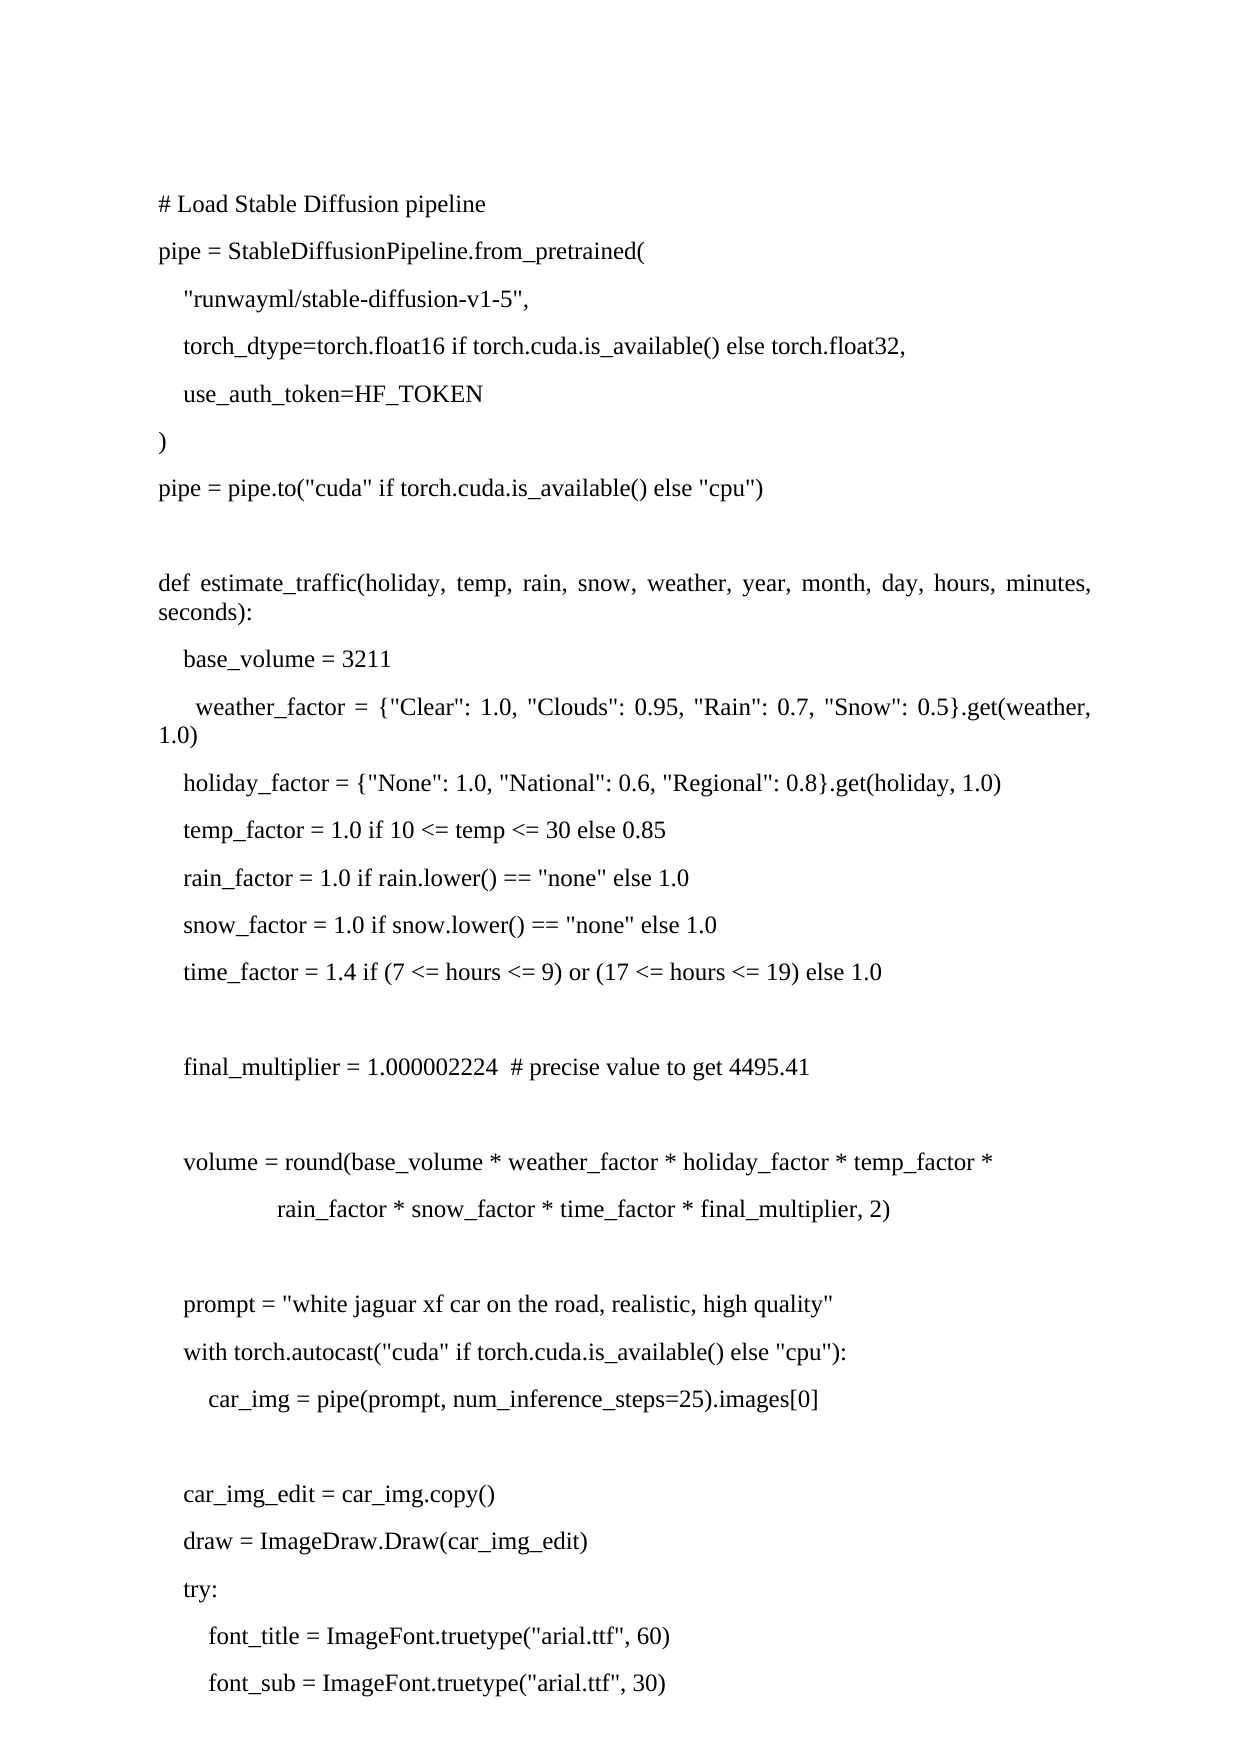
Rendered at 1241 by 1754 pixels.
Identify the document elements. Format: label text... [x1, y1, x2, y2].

text try: [158, 1574, 1093, 1602]
text pipe = pipe.to("cuda" if torch.cuda.is_available() else "cpu") [158, 473, 1093, 502]
text rain_factor = 1.0 if rain.lower() == "none" else 1.0 [158, 863, 1093, 891]
text font_title = ImageFont.truetype("arial.ttf", 60) [158, 1621, 1093, 1650]
text holiday_factor = {"None": 1.0, "National": 0.6, "Regional": 0.8}.get(holiday, 1.0) [158, 768, 1093, 797]
text "runwayml/stable-diffusion-v1-5", [158, 284, 1093, 313]
text temp_factor = 1.0 if 10 <= temp <= 30 else 0.85 [158, 815, 1093, 844]
text font_sub = ImageFont.truetype("arial.ttf", 30) [158, 1668, 1093, 1697]
text base_volume = 3211 [158, 644, 1093, 673]
text time_factor = 1.4 if (7 <= hours <= 9) or (17 <= hours <= 19) else 1.0 [158, 957, 1093, 986]
text weather_factor = {"Clear": 1.0, "Clouds": 0.95, "Rain": 0.7, "Snow": 0.5}.get(weather, 1.0) [158, 692, 1093, 749]
text pipe = StableDiffusionPipeline.from_pretrained( [158, 236, 1093, 265]
text ) [158, 426, 1093, 455]
text car_img_edit = car_img.copy() [158, 1479, 1093, 1508]
text # Load Stable Diffusion pipeline [158, 189, 1093, 218]
text use_auth_token=HF_TOKEN [158, 379, 1093, 407]
text draw = ImageDraw.Draw(car_img_edit) [158, 1526, 1093, 1555]
text volume = round(base_volume * weather_factor * holiday_factor * temp_factor * [158, 1147, 1093, 1176]
text final_multiplier = 1.000002224 # precise value to get 4495.41 [158, 1052, 1093, 1081]
text car_img = pipe(prompt, num_inference_steps=25).images[0] [158, 1384, 1093, 1413]
text prompt = "white jaguar xf car on the road, realistic, high quality" [158, 1289, 1093, 1318]
text snow_factor = 1.0 if snow.lower() == "none" else 1.0 [158, 910, 1093, 939]
text def estimate_traffic(holiday, temp, rain, snow, weather, year, month, day, hours, minutes, seconds): [158, 568, 1093, 626]
text rain_factor * snow_factor * time_factor * final_multiplier, 2) [158, 1194, 1093, 1223]
text torch_dtype=torch.float16 if torch.cuda.is_available() else torch.float32, [158, 331, 1093, 360]
text with torch.autocast("cuda" if torch.cuda.is_available() else "cpu"): [158, 1337, 1093, 1365]
